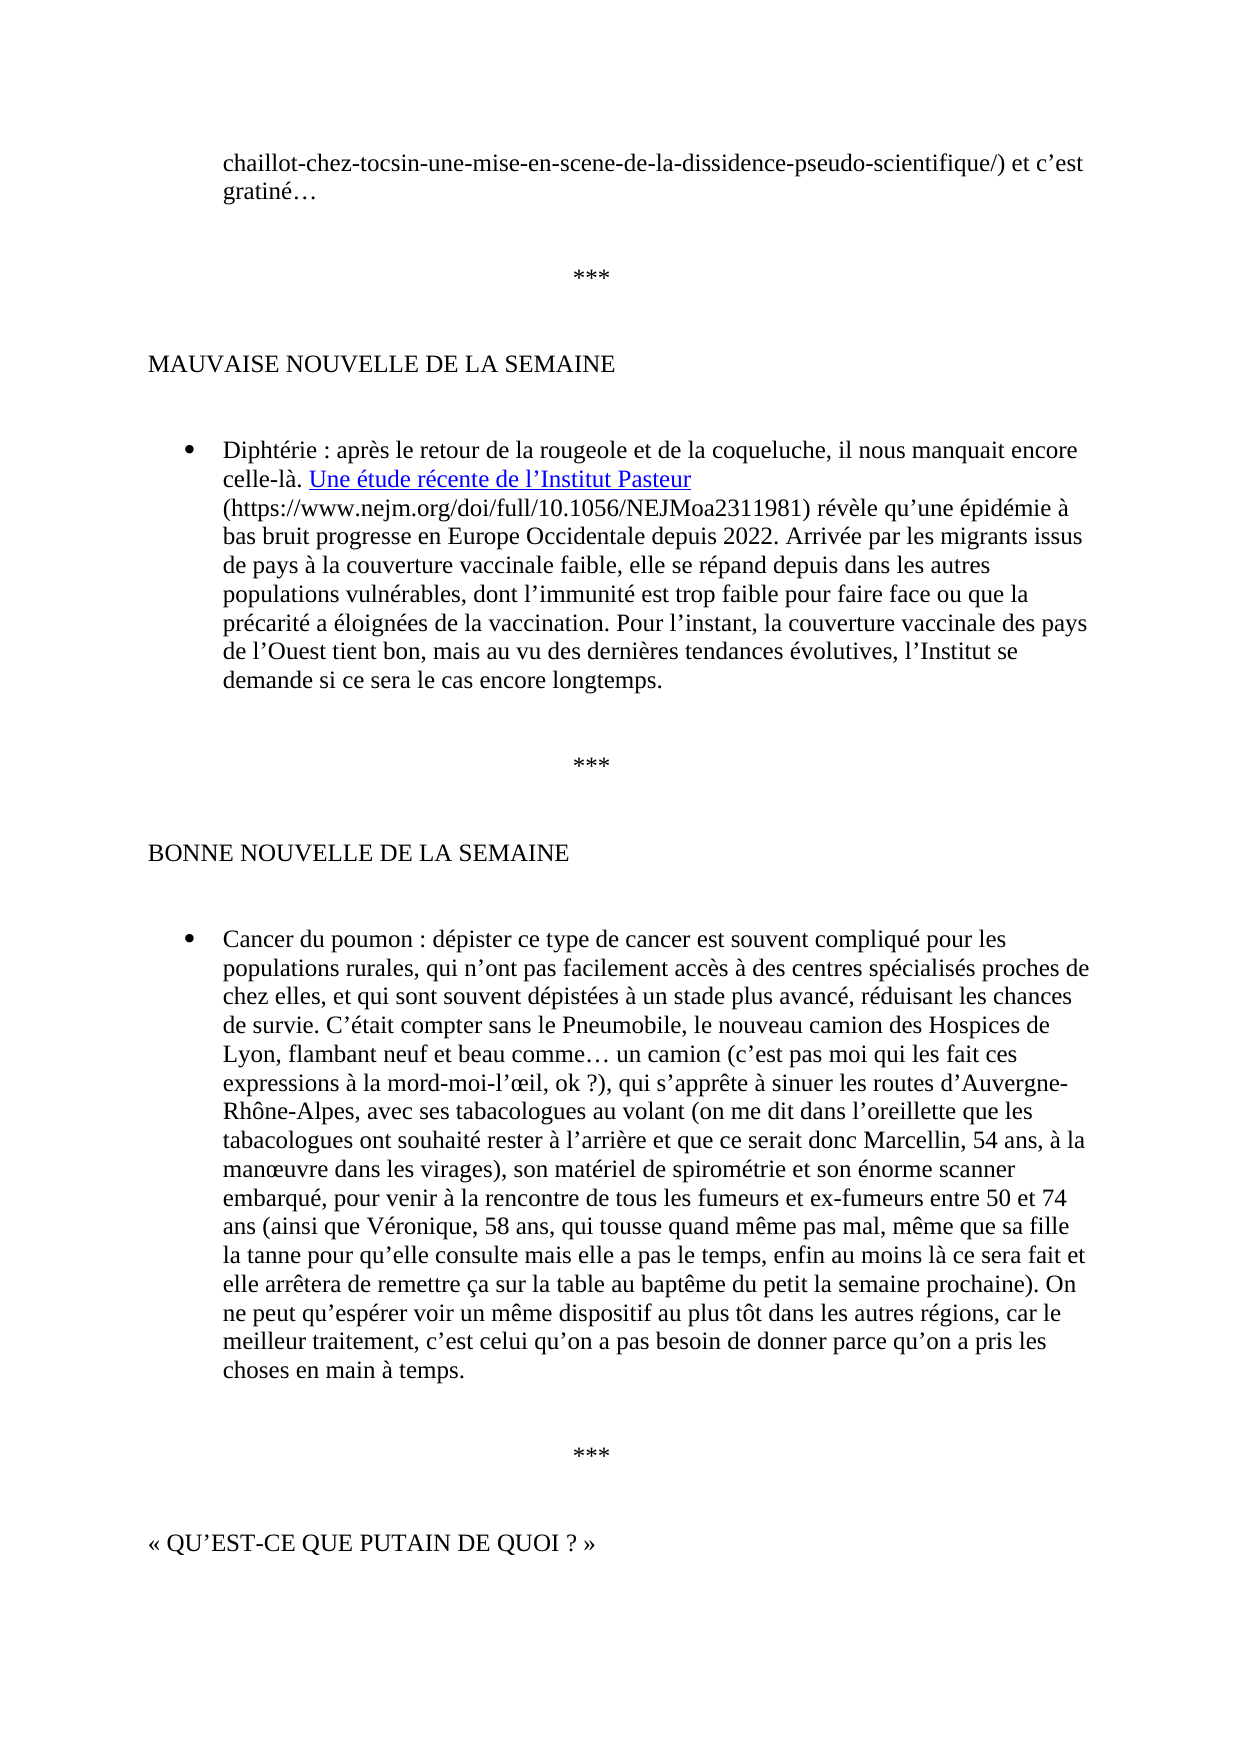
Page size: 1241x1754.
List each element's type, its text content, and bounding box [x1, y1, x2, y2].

subtitle « QU’EST-CE QUE PUTAIN DE QUOI ? » [148, 1528, 1093, 1556]
subtitle MAUVAISE NOUVELLE DE LA SEMAINE [148, 349, 1093, 378]
text *** [148, 263, 1093, 291]
list Diphtérie : après le retour de la rougeole et de la coqueluche, il nous manquait encore celle-là. Une étude récente de l’Institut Pasteur (https://www.nejm.org/doi/full/10.1056/NEJMoa2311981) révèle qu’une épidémie à bas bruit progresse en Europe Occidentale depuis 2022. Arrivée par les migrants issus de pays à la couverture vaccinale faible, elle se répand depuis dans les autres populations vulnérables, dont l’immunité est trop faible pour faire face ou que la précarité a éloignées de la vaccination. Pour l’instant, la couverture vaccinale des pays de l’Ouest tient bon, mais au vu des dernières tendances évolutives, l’Institut se demande si ce sera le cas encore longtemps. [185, 435, 1093, 694]
subtitle BONNE NOUVELLE DE LA SEMAINE [148, 838, 1093, 866]
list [185, 148, 1093, 205]
list Cancer du poumon : dépister ce type de cancer est souvent compliqué pour les populations rurales, qui n’ont pas facilement accès à des centres spécialisés proches de chez elles, et qui sont souvent dépistées à un stade plus avancé, réduisant les chances de survie. C’était compter sans le Pneumobile, le nouveau camion des Hospices de Lyon, flambant neuf et beau comme… un camion (c’est pas moi qui les fait ces expressions à la mord-moi-l’œil, ok ?), qui s’apprête à sinuer les routes d’Auvergne-Rhône-Alpes, avec ses tabacologues au volant (on me dit dans l’oreillette que les tabacologues ont souhaité rester à l’arrière et que ce serait donc Marcellin, 54 ans, à la manœuvre dans les virages), son matériel de spirométrie et son énorme scanner embarqué, pour venir à la rencontre de tous les fumeurs et ex-fumeurs entre 50 et 74 ans (ainsi que Véronique, 58 ans, qui tousse quand même pas mal, même que sa fille la tanne pour qu’elle consulte mais elle a pas le temps, enfin au moins là ce sera fait et elle arrêtera de remettre ça sur la table au baptême du petit la semaine prochaine). On ne peut qu’espérer voir un même dispositif au plus tôt dans les autres régions, car le meilleur traitement, c’est celui qu’on a pas besoin de donner parce qu’on a pris les choses en main à temps. [185, 924, 1093, 1384]
text *** [148, 751, 1093, 780]
text *** [148, 1441, 1093, 1470]
